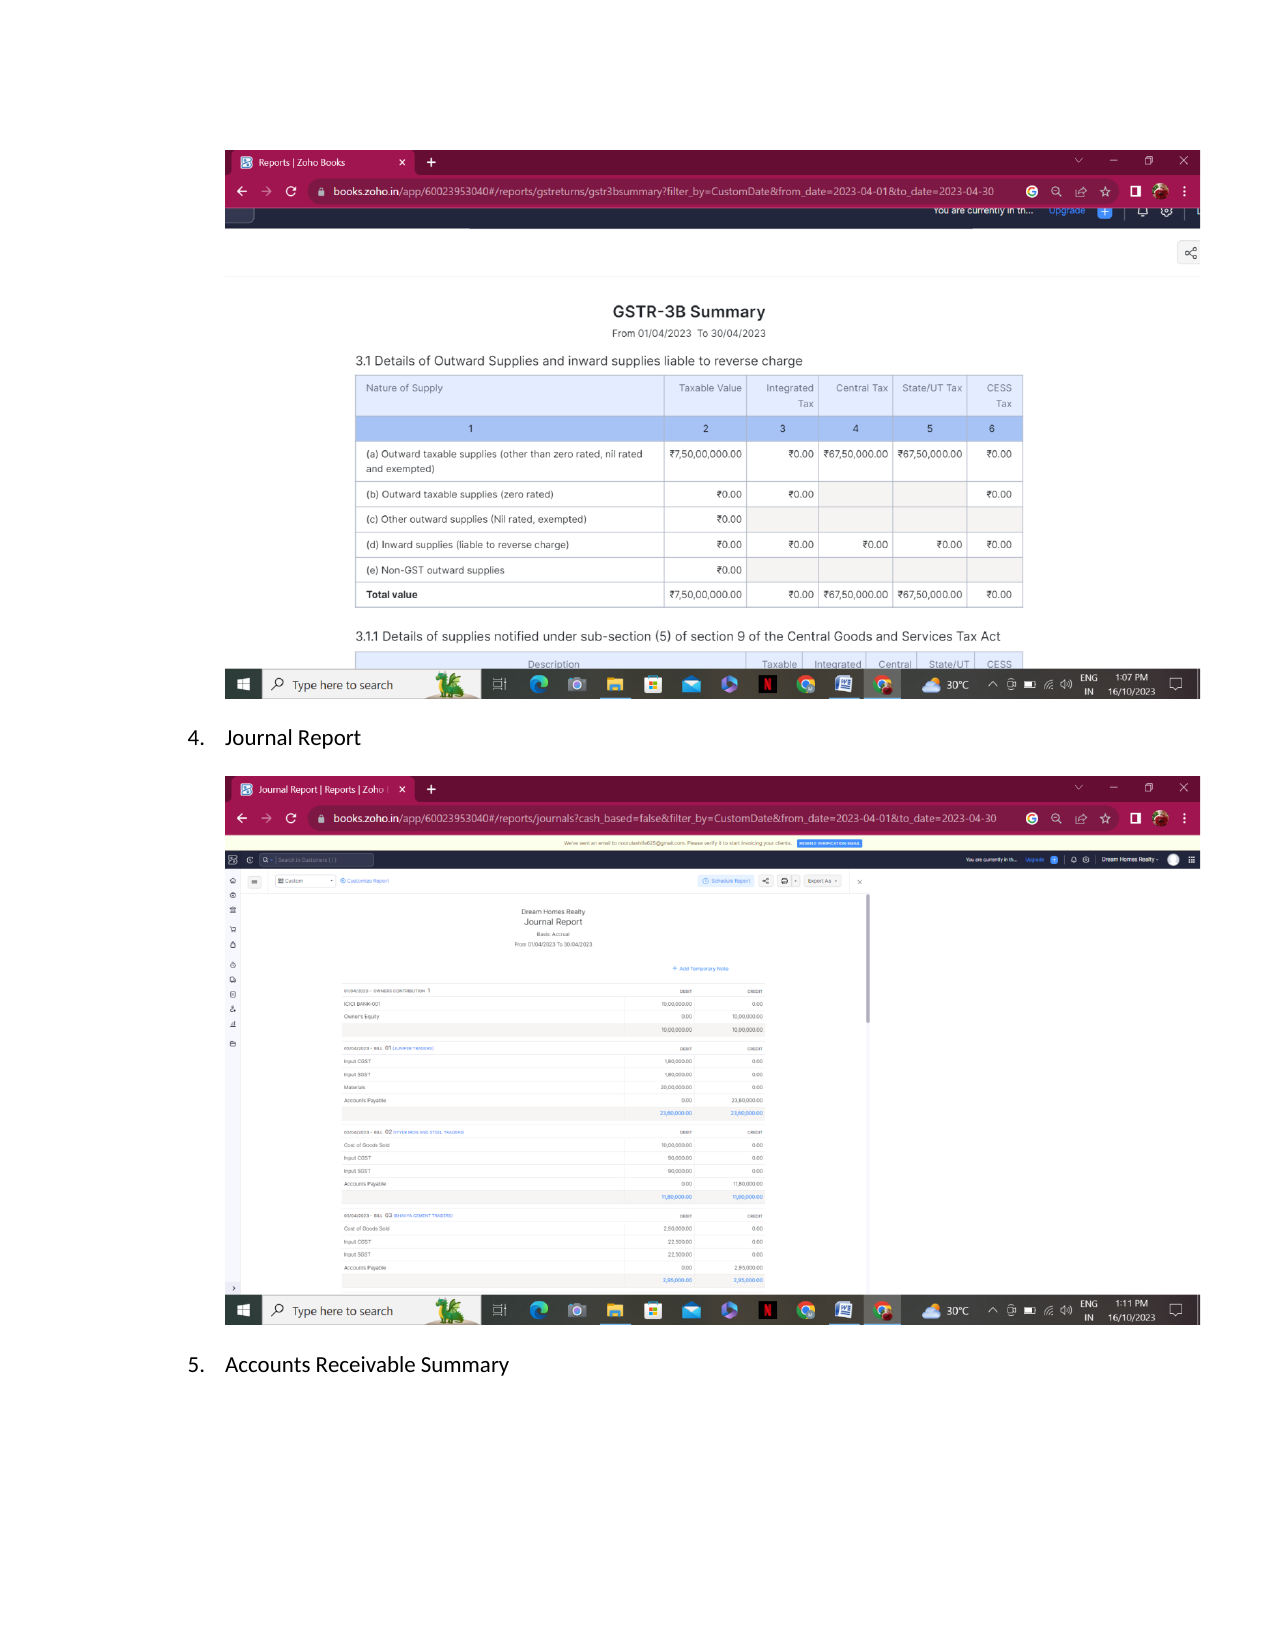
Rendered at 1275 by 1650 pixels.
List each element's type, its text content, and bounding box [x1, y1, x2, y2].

picture [225, 150, 1200, 699]
list Accounts Receivable Summary [187, 1350, 1125, 1378]
picture [225, 776, 1200, 1325]
list Journal Report [187, 723, 1125, 751]
